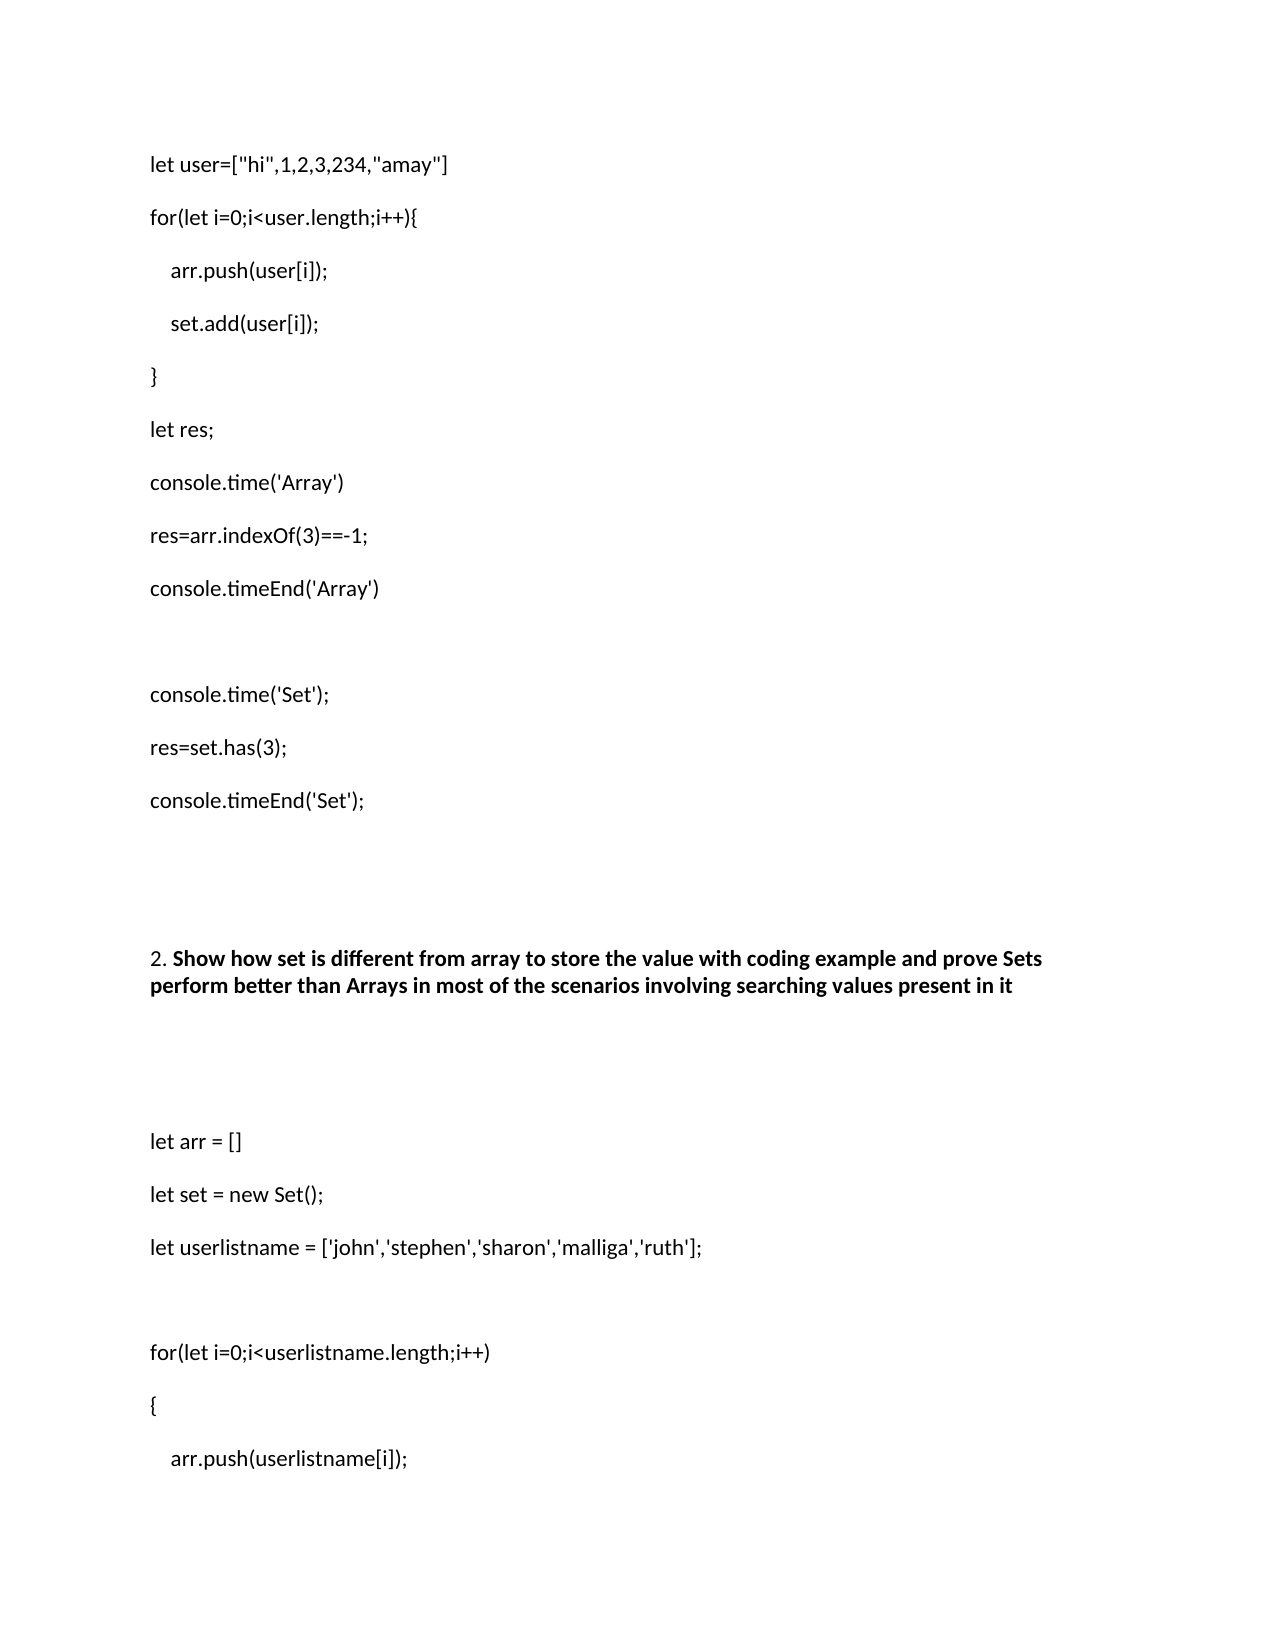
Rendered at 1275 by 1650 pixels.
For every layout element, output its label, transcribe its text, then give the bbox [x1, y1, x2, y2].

text console.timeEnd('Array') [150, 574, 1125, 602]
text res=set.has(3); [150, 733, 1125, 761]
text console.time('Set'); [150, 680, 1125, 708]
text 2. Show how set is different from array to store the value with coding example and prove Sets perform better than Arrays in most of the scenarios involving searching values present in it [150, 944, 1125, 1000]
text let set = new Set(); [150, 1180, 1125, 1208]
text for(let i=0;i<userlistname.length;i++) [150, 1338, 1125, 1366]
text console.time('Array') [150, 468, 1125, 496]
text arr.push(user[i]); [150, 256, 1125, 284]
text res=arr.indexOf(3)==-1; [150, 521, 1125, 549]
text let userlistname = ['john','stephen','sharon','malliga','ruth']; [150, 1233, 1125, 1261]
text let res; [150, 415, 1125, 443]
text set.add(user[i]); [150, 309, 1125, 337]
text console.timeEnd('Set'); [150, 786, 1125, 814]
text arr.push(userlistname[i]); [150, 1444, 1125, 1472]
text } [150, 362, 1125, 390]
text for(let i=0;i<user.length;i++){ [150, 203, 1125, 231]
text { [150, 1391, 1125, 1419]
text let user=["hi",1,2,3,234,"amay"] [150, 150, 1125, 178]
text let arr = [] [150, 1127, 1125, 1155]
